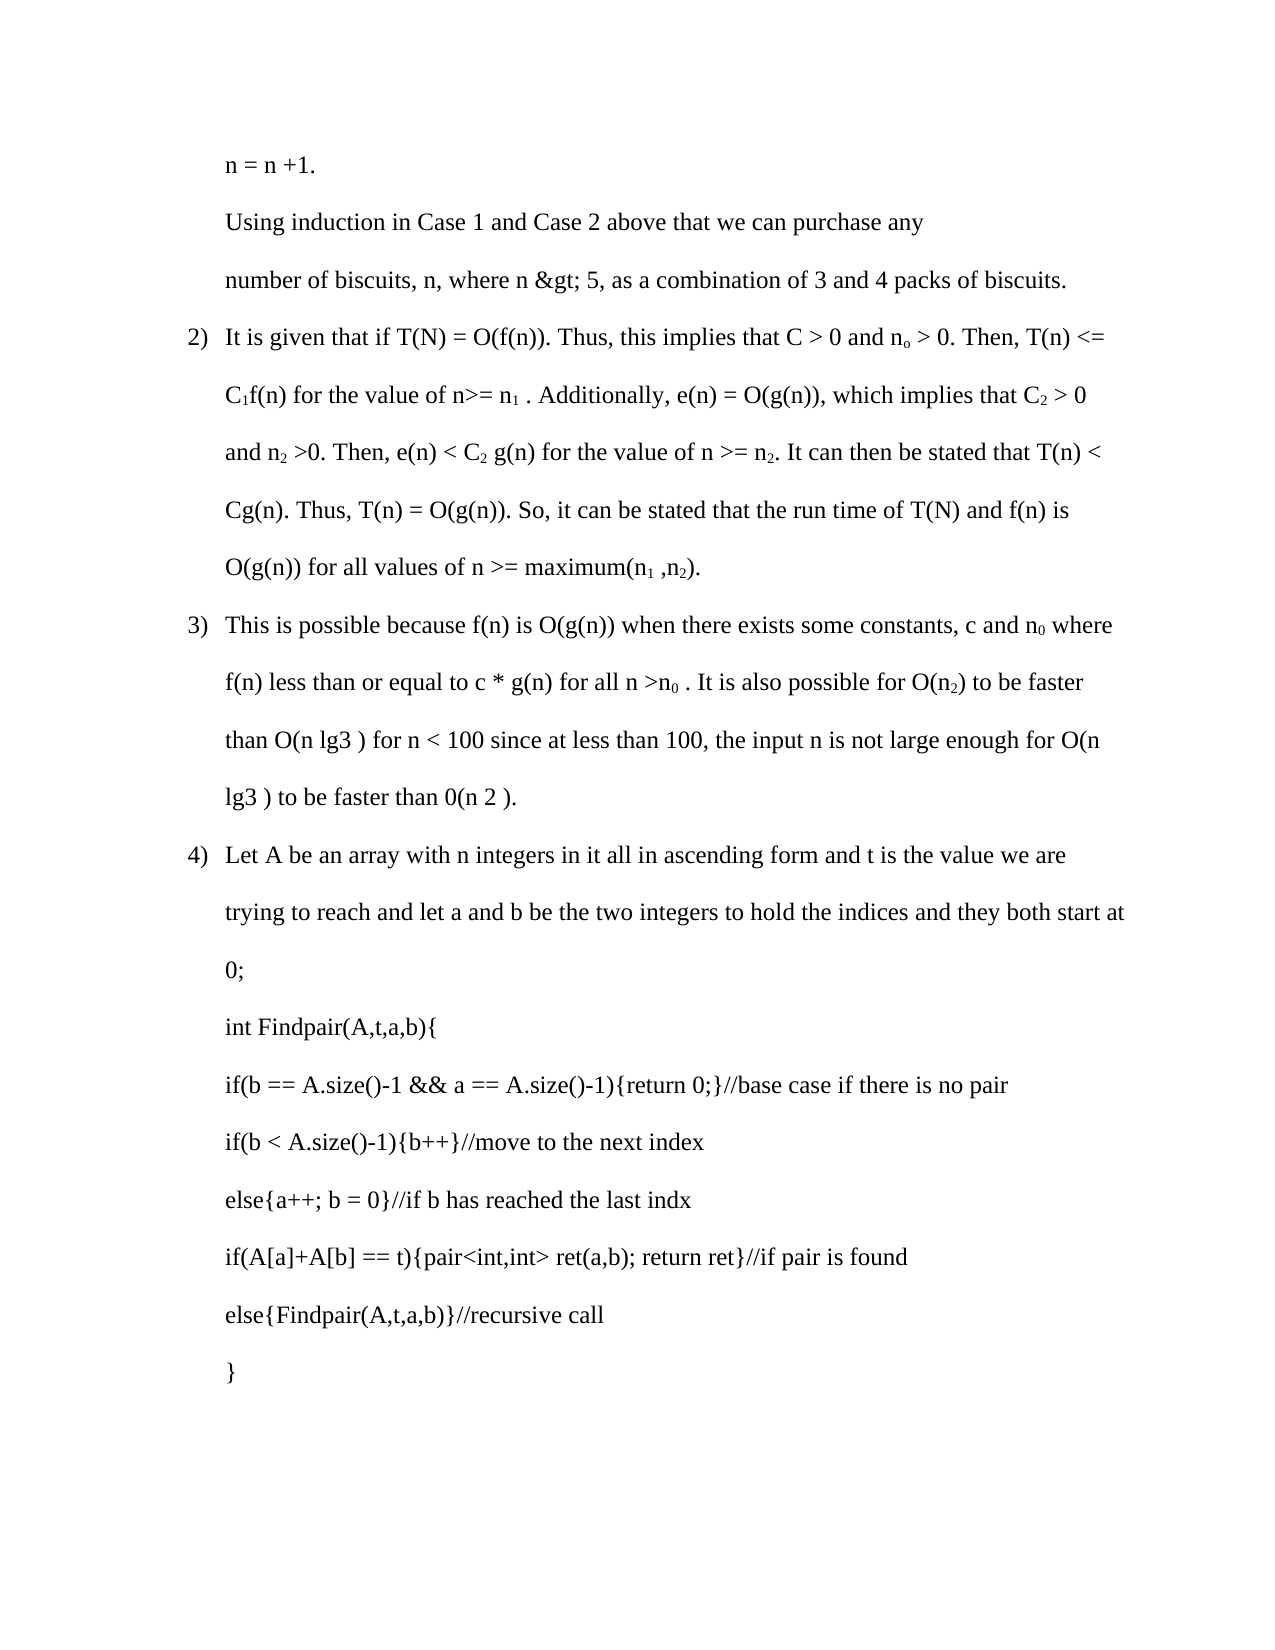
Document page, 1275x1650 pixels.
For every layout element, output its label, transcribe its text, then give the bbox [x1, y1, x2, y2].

list n = n +1. [225, 150, 1125, 179]
list if(b < A.size()-1){b++}//move to the next index [225, 1127, 1125, 1156]
list int Findpair(A,t,a,b){ [225, 1012, 1125, 1041]
list } [225, 1357, 1125, 1386]
list Let A be an array with n integers in it all in ascending form and t is the value we are trying to reach and let a and b be the two integers to hold the indices and they both start at 0; [187, 840, 1125, 984]
list It is given that if T(N) = O(f(n)). Thus, this implies that C > 0 and no > 0. Then, T(n) <= C1f(n) for the value of n>= n1 . Additionally, e(n) = O(g(n)), which implies that C2 > 0 and n2 >0. Then, e(n) < C2 g(n) for the value of n >= n2. It can then be stated that T(n) < Cg(n). Thus, T(n) = O(g(n)). So, it can be stated that the run time of T(N) and f(n) is O(g(n)) for all values of n >= maximum(n1 ,n2). [187, 322, 1125, 581]
list if(b == A.size()-1 && a == A.size()-1){return 0;}//base case if there is no pair [225, 1070, 1125, 1099]
list number of biscuits, n, where n &gt; 5, as a combination of 3 and 4 packs of biscuits. [225, 265, 1125, 294]
list else{a++; b = 0}//if b has reached the last indx [225, 1185, 1125, 1214]
list if(A[a]+A[b] == t){pair<int,int> ret(a,b); return ret}//if pair is found [225, 1242, 1125, 1271]
list This is possible because f(n) is O(g(n)) when there exists some constants, c and n0 where f(n) less than or equal to c * g(n) for all n >n0 . It is also possible for O(n2) to be faster than O(n lg3 ) for n < 100 since at less than 100, the input n is not large enough for O(n lg3 ) to be faster than 0(n 2 ). [187, 610, 1125, 811]
list Using induction in Case 1 and Case 2 above that we can purchase any [225, 207, 1125, 236]
list else{Findpair(A,t,a,b)}//recursive call [225, 1300, 1125, 1329]
